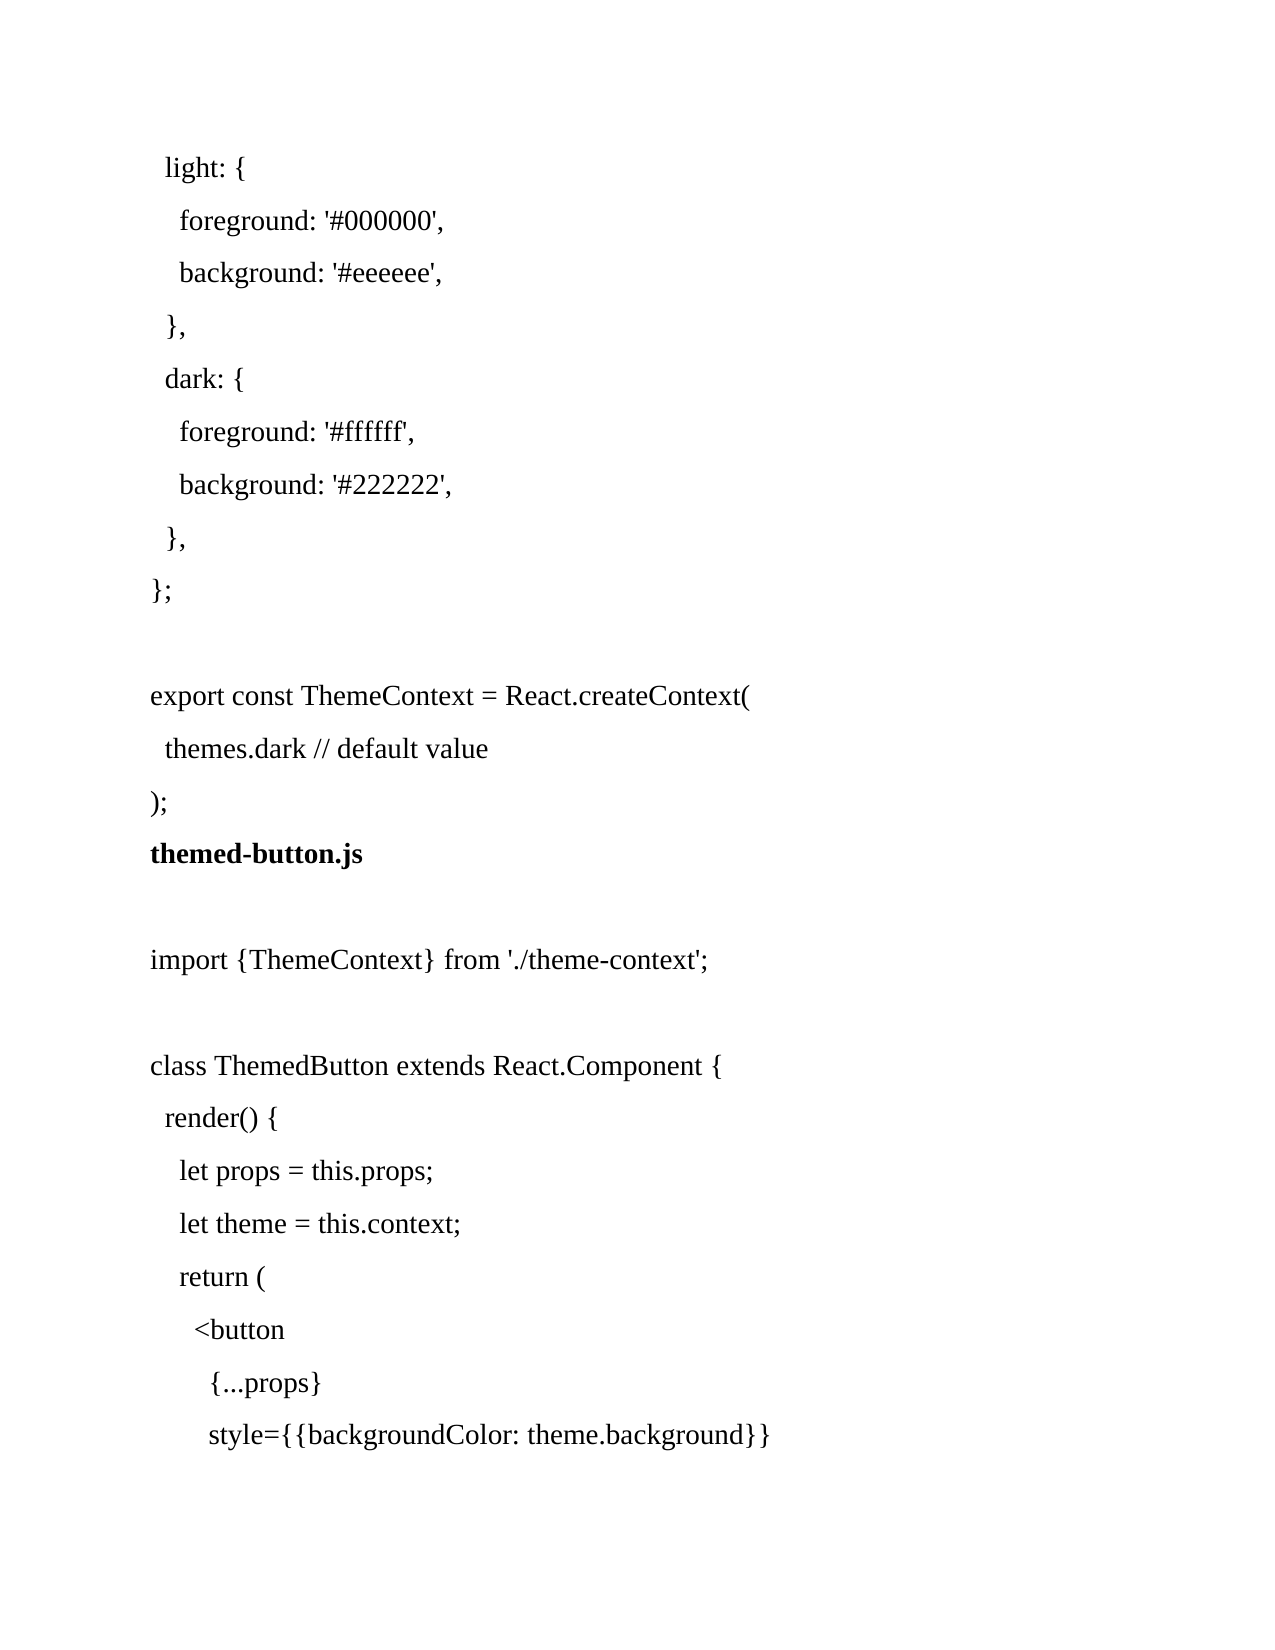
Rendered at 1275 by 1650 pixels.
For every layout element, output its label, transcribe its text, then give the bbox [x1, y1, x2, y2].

text light: { [150, 150, 1125, 183]
text }, [150, 520, 1125, 553]
text themes.dark // default value [150, 731, 1125, 764]
text let theme = this.context; [150, 1206, 1125, 1240]
text let props = this.props; [150, 1153, 1125, 1187]
text <button [150, 1312, 1125, 1345]
text }; [150, 572, 1125, 606]
text export const ThemeContext = React.createContext( [150, 678, 1125, 712]
text background: '#222222', [150, 467, 1125, 500]
text render() { [150, 1101, 1125, 1134]
text {...props} [150, 1365, 1125, 1398]
text themed-button.js [150, 837, 1125, 870]
text ); [150, 784, 1125, 817]
text return ( [150, 1259, 1125, 1293]
text class ThemedButton extends React.Component { [150, 1048, 1125, 1081]
text }, [150, 308, 1125, 342]
text dark: { [150, 361, 1125, 395]
text background: '#eeeeee', [150, 256, 1125, 289]
text foreground: '#000000', [150, 203, 1125, 236]
text import {ThemeContext} from './theme-context'; [150, 942, 1125, 976]
text style={{backgroundColor: theme.background}} [150, 1417, 1125, 1451]
text foreground: '#ffffff', [150, 414, 1125, 448]
